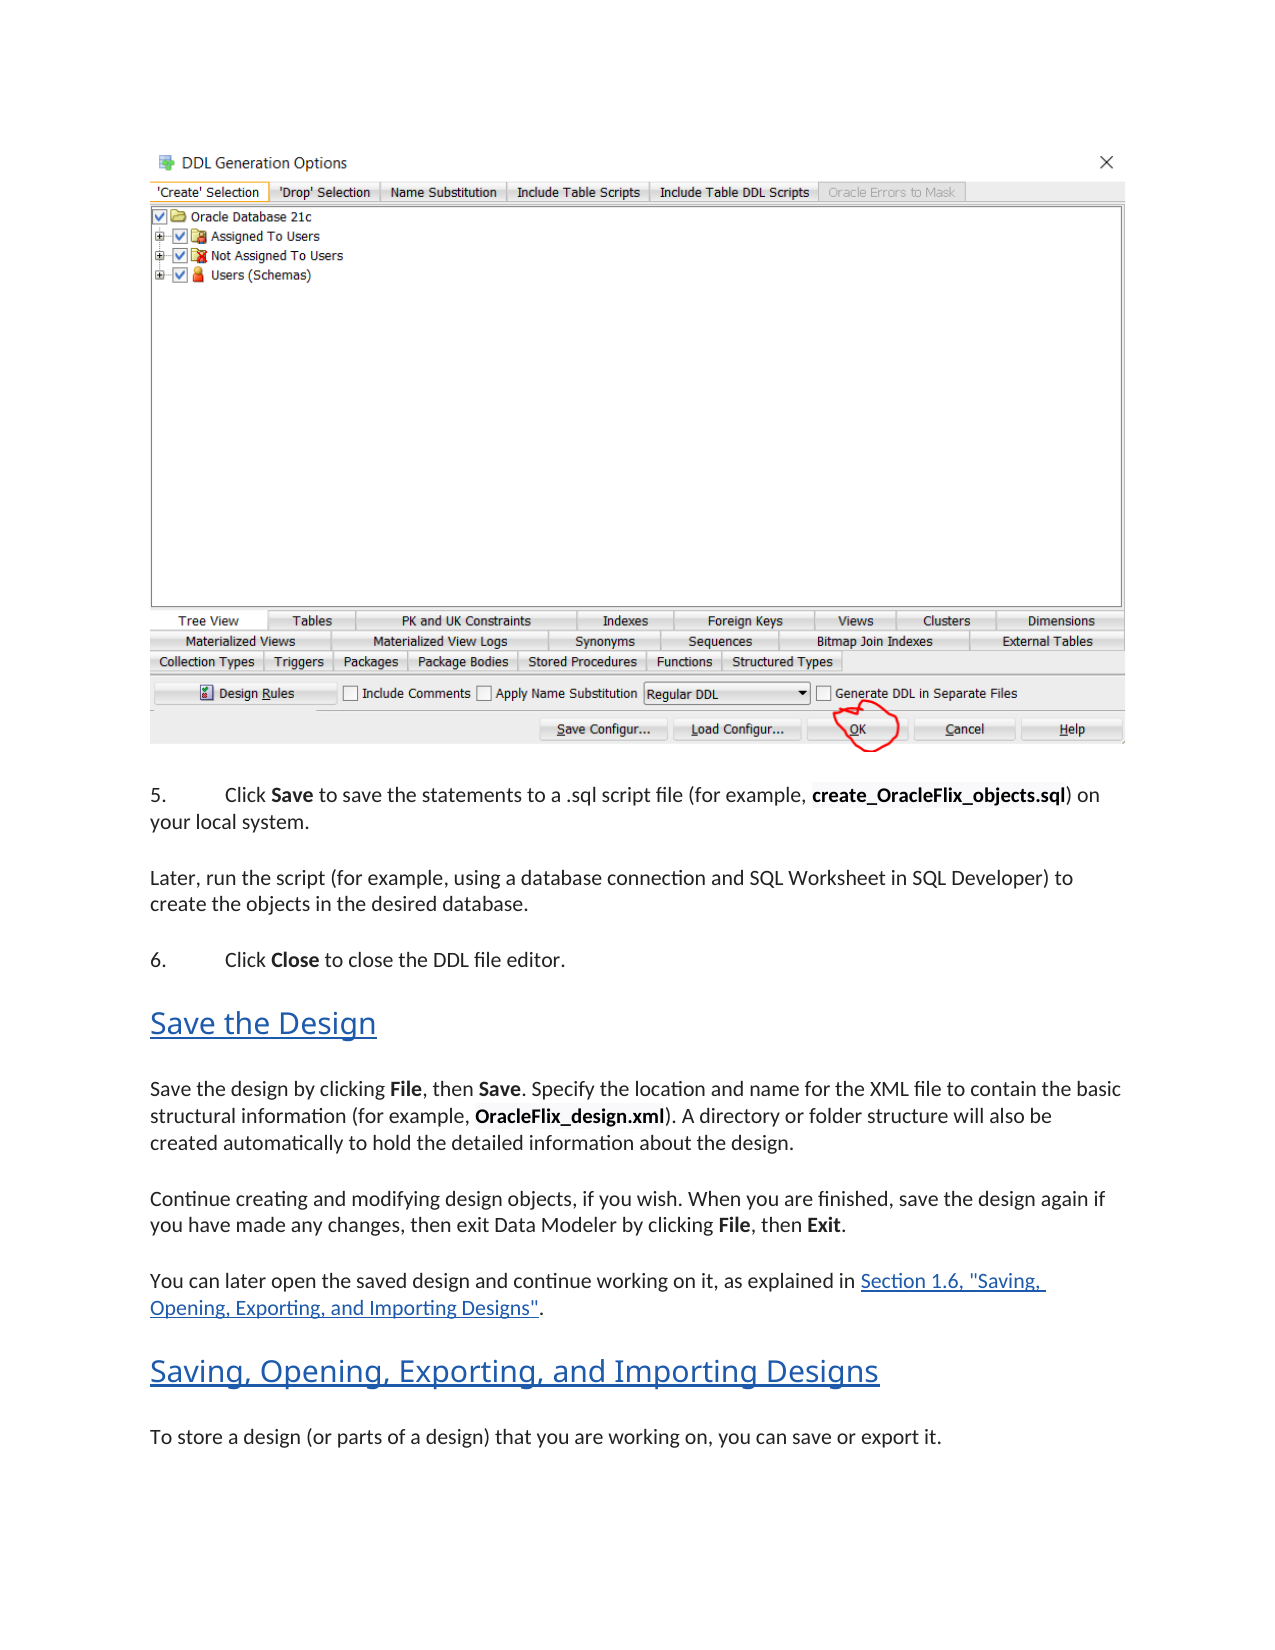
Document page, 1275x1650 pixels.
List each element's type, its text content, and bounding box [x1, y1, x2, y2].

subtitle Save the Design [150, 1002, 1125, 1043]
subtitle Saving, Opening, Exporting, and Importing Designs [150, 1350, 1125, 1391]
picture [150, 150, 1125, 752]
text Later, run the script (for example, using a database connection and SQL Worksheet in SQL Developer) to create the objects in the desired database. [150, 864, 1125, 917]
list Click Save to save the statements to a .sql script file (for example, create_OracleFlix_objects.sql) on your local system. [150, 781, 1125, 834]
text Save the design by clicking File, then Save. Specify the location and name for the XML file to contain the basic structural information (for example, OracleFlix_design.xml). A directory or folder structure will also be created automatically to hold the detailed information about the design. [150, 1076, 1125, 1156]
list Click Close to close the DDL file editor. [150, 946, 1125, 973]
text To store a design (or parts of a design) that you are working on, you can save or export it. [150, 1423, 1125, 1450]
text You can later open the saved design and continue working on it, as explained in Section 1.6, "Saving, Opening, Exporting, and Importing Designs". [150, 1267, 1125, 1321]
text Continue creating and modifying design objects, if you wish. When you are finished, save the design again if you have made any changes, then exit Data Modeler by clicking File, then Exit. [150, 1185, 1125, 1238]
